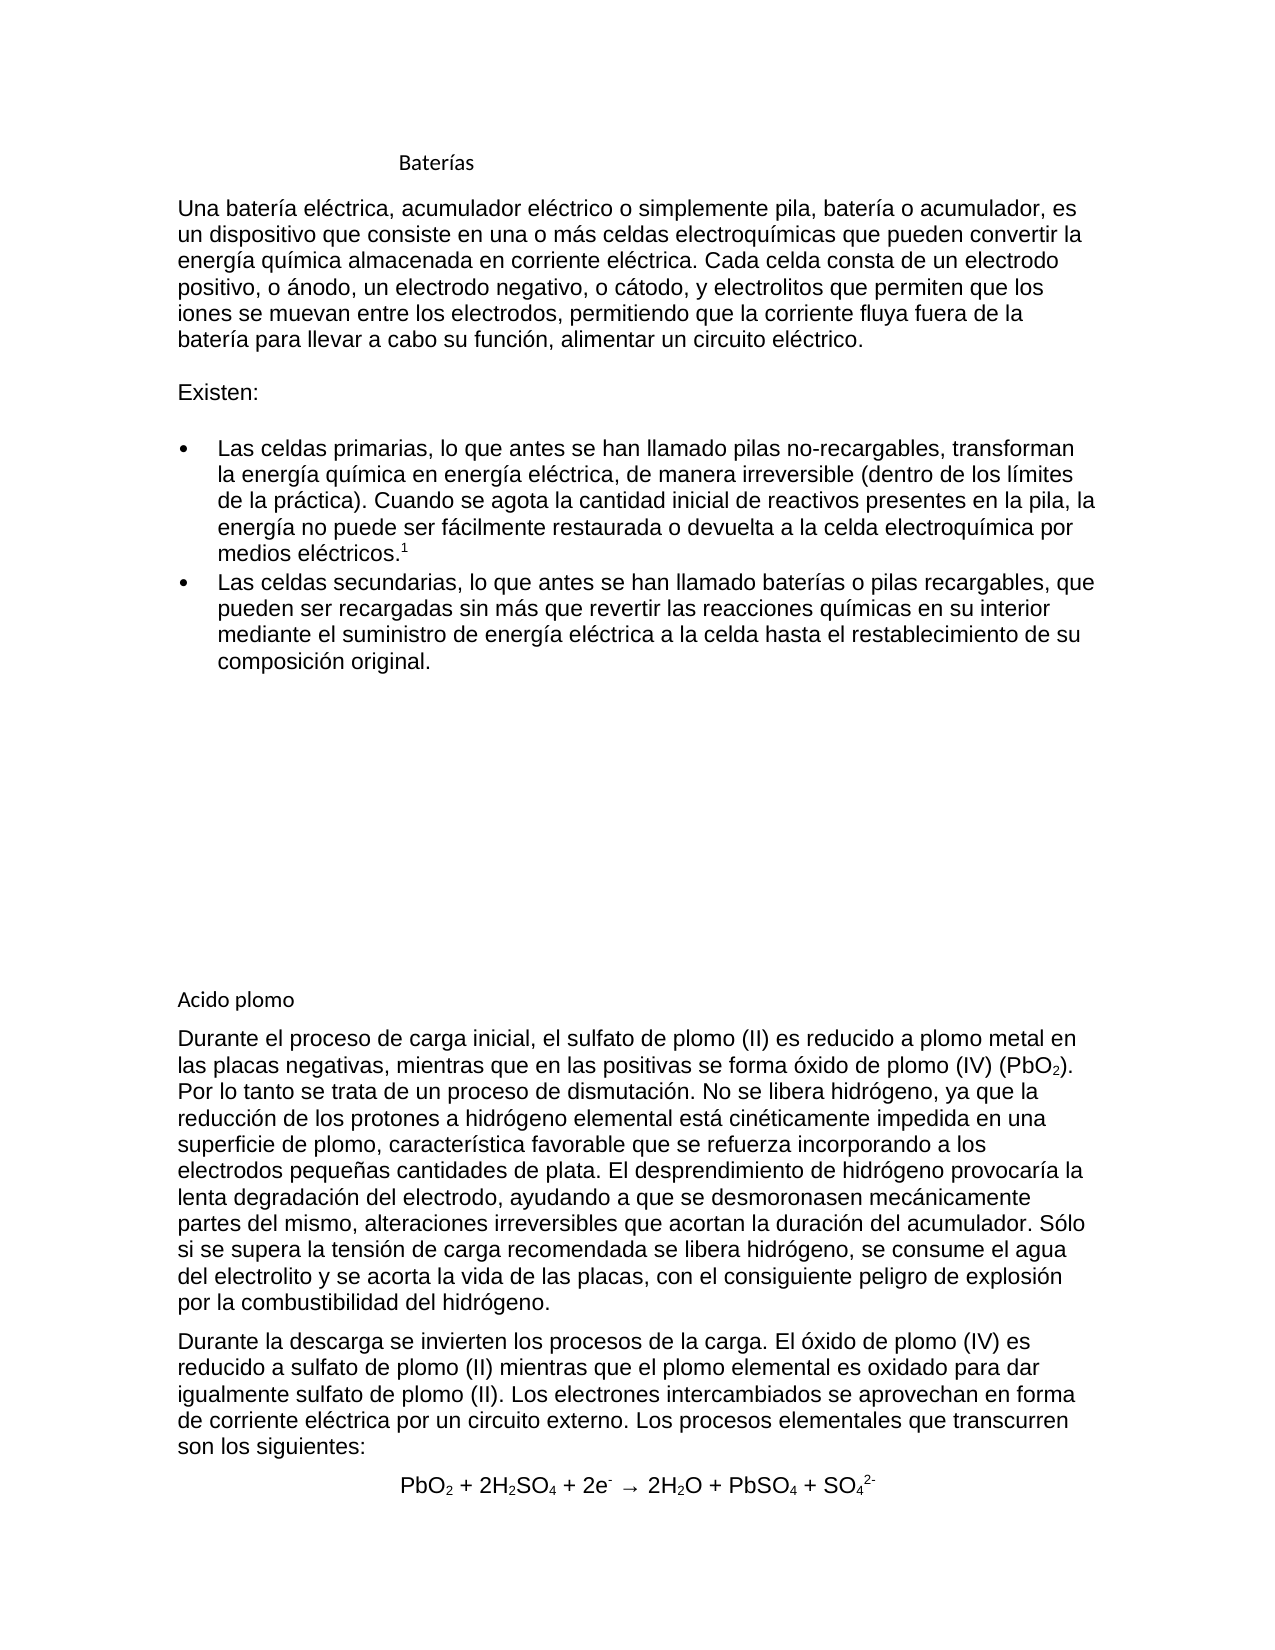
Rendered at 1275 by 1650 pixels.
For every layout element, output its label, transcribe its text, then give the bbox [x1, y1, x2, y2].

text Una batería eléctrica, acumulador eléctrico o simplemente pila, batería o acumulador, es un dispositivo que consiste en una o más celdas electroquímicas que pueden convertir la energía química almacenada en corriente eléctrica. Cada celda consta de un electrodo positivo, o ánodo, un electrodo negativo, o cátodo, y electrolitos que permiten que los iones se muevan entre los electrodos, permitiendo que la corriente fluya fuera de la batería para llevar a cabo su función, alimentar un circuito eléctrico. [177, 194, 1098, 353]
text Existen: [177, 379, 1098, 405]
text PbO2 + 2H2SO4 + 2e- → 2H2O + PbSO4 + SO42- [177, 1472, 1098, 1498]
list Las celdas secundarias, lo que antes se han llamado baterías o pilas recargables, que pueden ser recargadas sin más que revertir las reacciones químicas en su interior mediante el suministro de energía eléctrica a la celda hasta el restablecimiento de su composición original. [180, 569, 1098, 674]
text Baterías [177, 148, 1098, 176]
text Durante la descarga se invierten los procesos de la carga. El óxido de plomo (IV) es reducido a sulfato de plomo (II) mientras que el plomo elemental es oxidado para dar igualmente sulfato de plomo (II). Los electrones intercambiados se aprovechan en forma de corriente eléctrica por un circuito externo. Los procesos elementales que transcurren son los siguientes: [177, 1328, 1098, 1459]
list Las celdas primarias, lo que antes se han llamado pilas no-recargables, transforman la energía química en energía eléctrica, de manera irreversible (dentro de los límites de la práctica). Cuando se agota la cantidad inicial de reactivos presentes en la pila, la energía no puede ser fácilmente restaurada o devuelta a la celda electroquímica por medios eléctricos.1​ [180, 434, 1098, 566]
text Acido plomo [177, 985, 1098, 1013]
text Durante el proceso de carga inicial, el sulfato de plomo (II) es reducido a plomo metal en las placas negativas, mientras que en las positivas se forma óxido de plomo (IV) (PbO2). Por lo tanto se trata de un proceso de dismutación. No se libera hidrógeno, ya que la reducción de los protones a hidrógeno elemental está cinéticamente impedida en una superficie de plomo, característica favorable que se refuerza incorporando a los electrodos pequeñas cantidades de plata. El desprendimiento de hidrógeno provocaría la lenta degradación del electrodo, ayudando a que se desmoronasen mecánicamente partes del mismo, alteraciones irreversibles que acortan la duración del acumulador. Sólo si se supera la tensión de carga recomendada se libera hidrógeno, se consume el agua del electrolito y se acorta la vida de las placas, con el consiguiente peligro de explosión por la combustibilidad del hidrógeno. [177, 1025, 1098, 1315]
